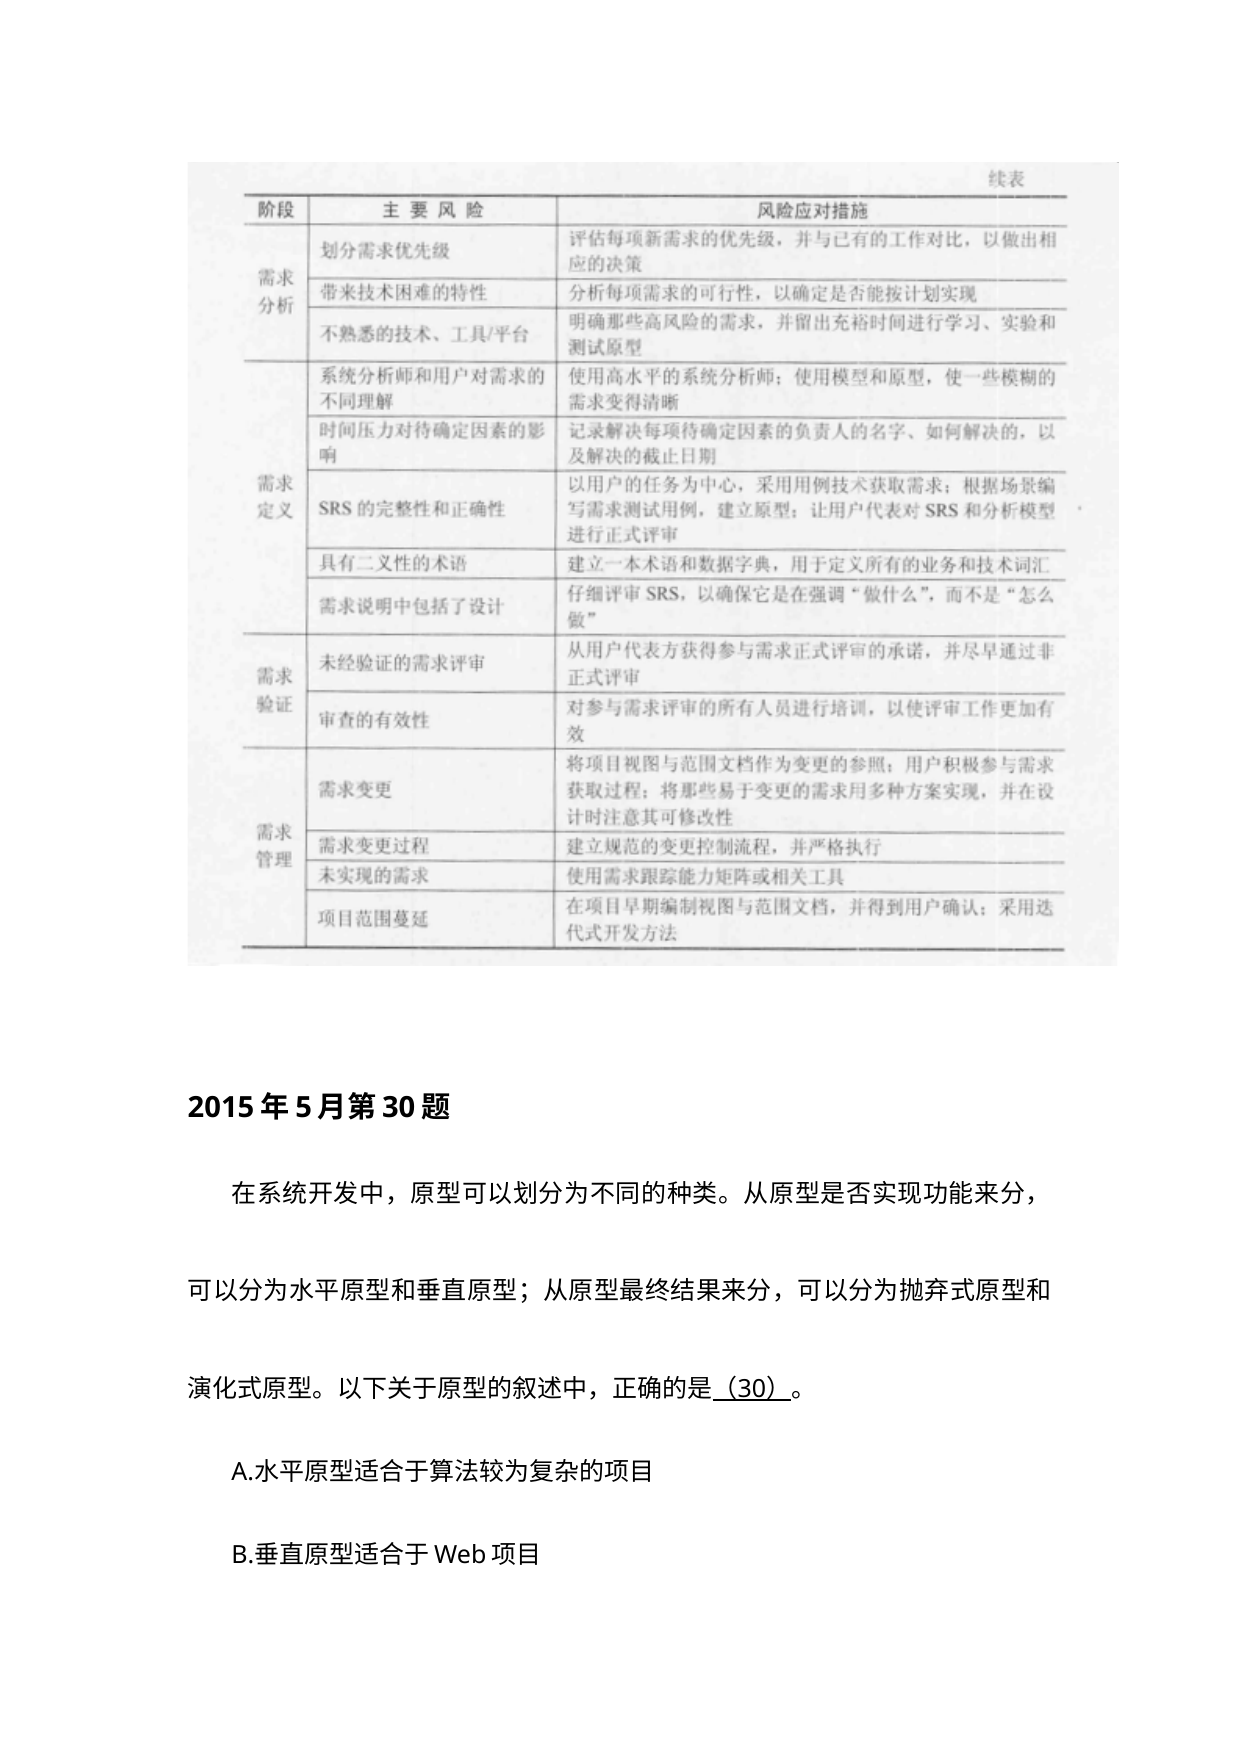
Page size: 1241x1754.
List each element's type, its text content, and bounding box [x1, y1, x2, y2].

text A.水平原型适合于算法较为复杂的项目 [187, 1437, 1053, 1502]
text B.垂直原型适合于Web项目 [187, 1520, 1053, 1585]
text 在系统开发中，原型可以划分为不同的种类。从原型是否实现功能来分，可以分为水平原型和垂直原型；从原型最终结果来分，可以分为抛弃式原型和演化式原型。以下关于原型的叙述中，正确的是（30）。 [187, 1159, 1053, 1419]
text 2015年5月第30题 [187, 1073, 1053, 1138]
picture [187, 162, 1119, 966]
